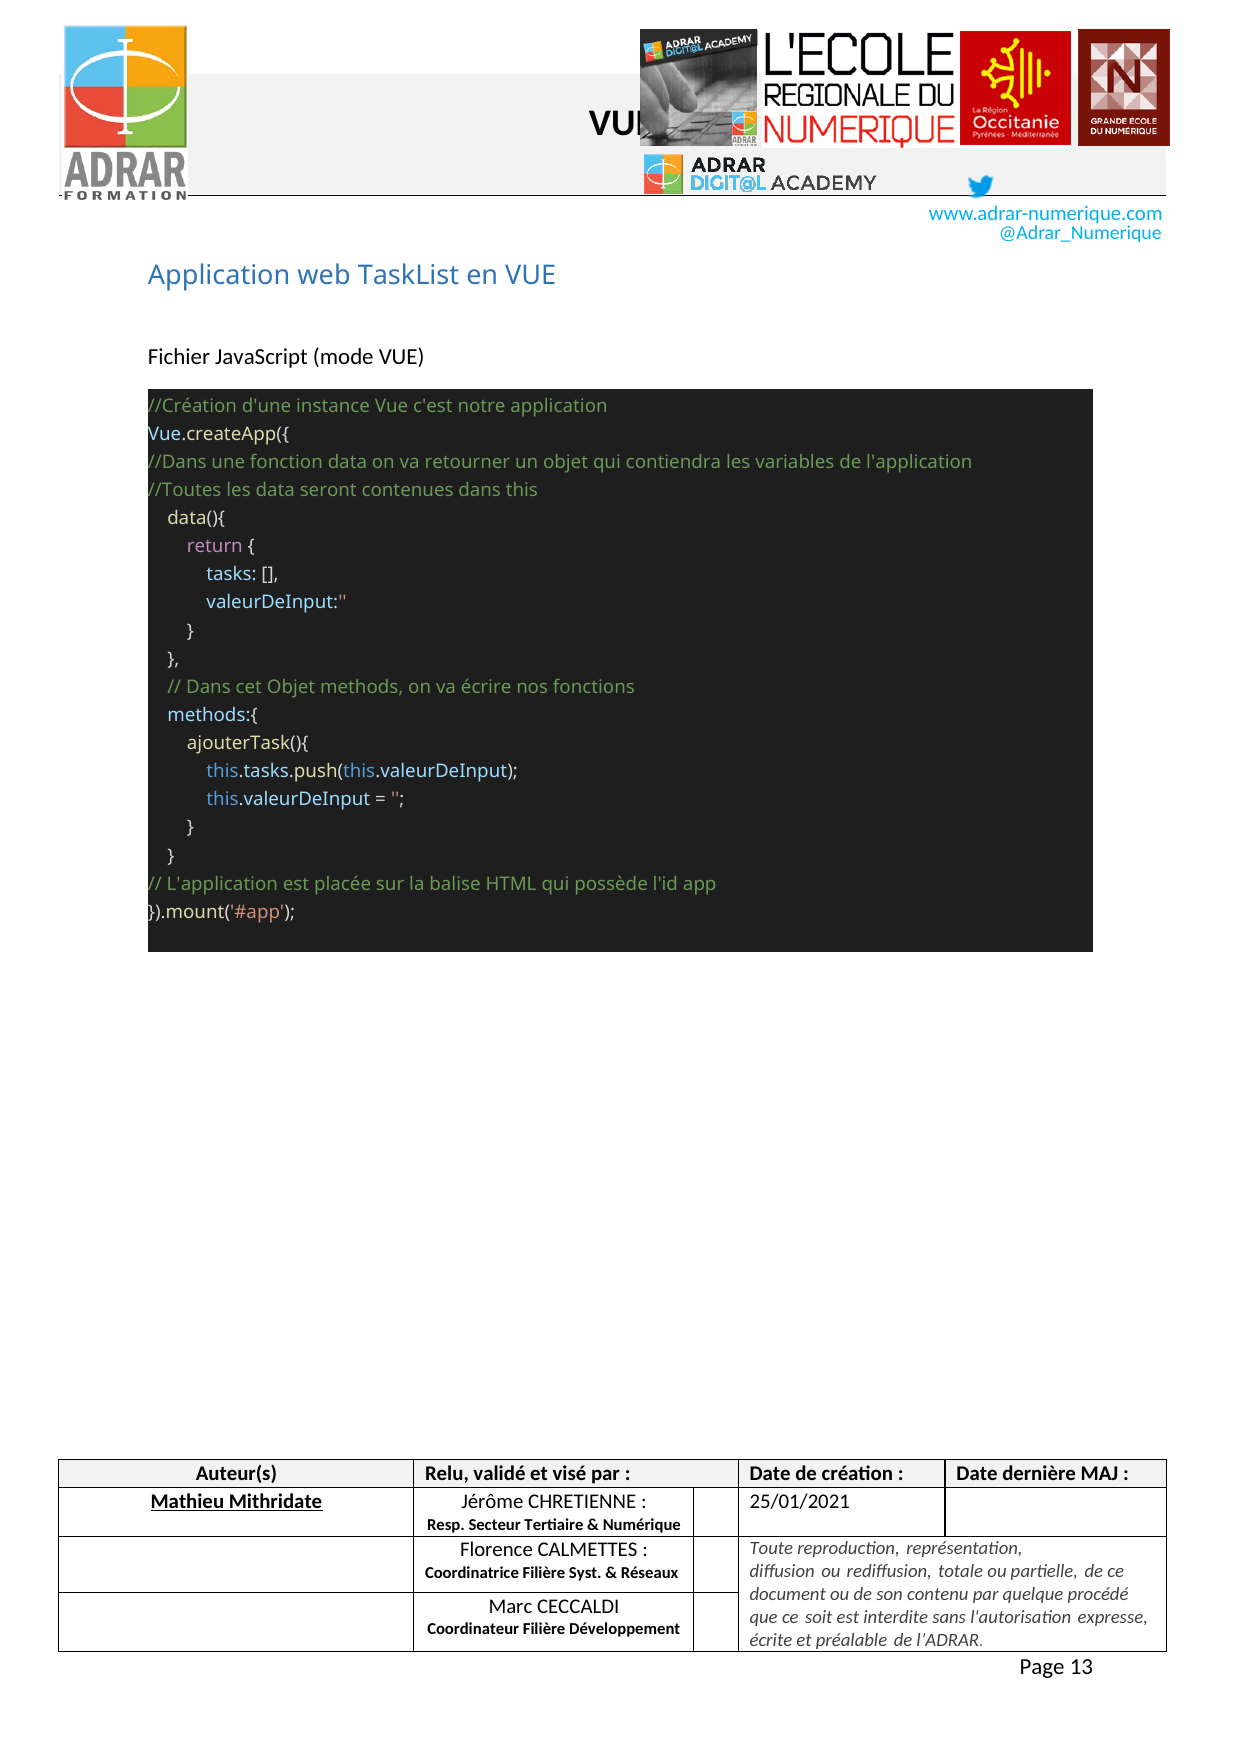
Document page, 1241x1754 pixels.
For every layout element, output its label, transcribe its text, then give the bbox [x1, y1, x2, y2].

text this.tasks.push(this.valeurDeInput); [148, 755, 1093, 783]
picture [62, 23, 188, 202]
text data(){ [148, 502, 1093, 530]
text tasks: [], [148, 558, 1093, 586]
text Fichier JavaScript (mode VUE) [148, 342, 1093, 371]
picture [964, 170, 997, 202]
text // L'application est placée sur la balise HTML qui possède l'id app [148, 867, 1093, 896]
text ajouterTask(){ [148, 727, 1093, 755]
text //Création d'une instance Vue c'est notre application [148, 389, 1093, 417]
text } [148, 811, 1093, 839]
subtitle Application web TaskList en VUE [148, 256, 1093, 293]
text }).mount('#app'); [148, 896, 1093, 924]
text } [148, 839, 1093, 867]
text //Toutes les data seront contenues dans this [148, 474, 1093, 502]
text // Dans cet Objet methods, on va écrire nos fonctions [148, 671, 1093, 699]
text this.valeurDeInput = ''; [148, 783, 1093, 811]
text methods:{ [148, 699, 1093, 727]
text valeurDeInput:'' [148, 586, 1093, 614]
text }, [148, 642, 1093, 671]
text Vue.createApp({ [148, 417, 1093, 446]
text //Dans une fonction data on va retourner un objet qui contiendra les variables de l'application [148, 446, 1093, 474]
picture [630, 22, 1178, 207]
text return { [148, 530, 1093, 558]
text } [148, 614, 1093, 642]
